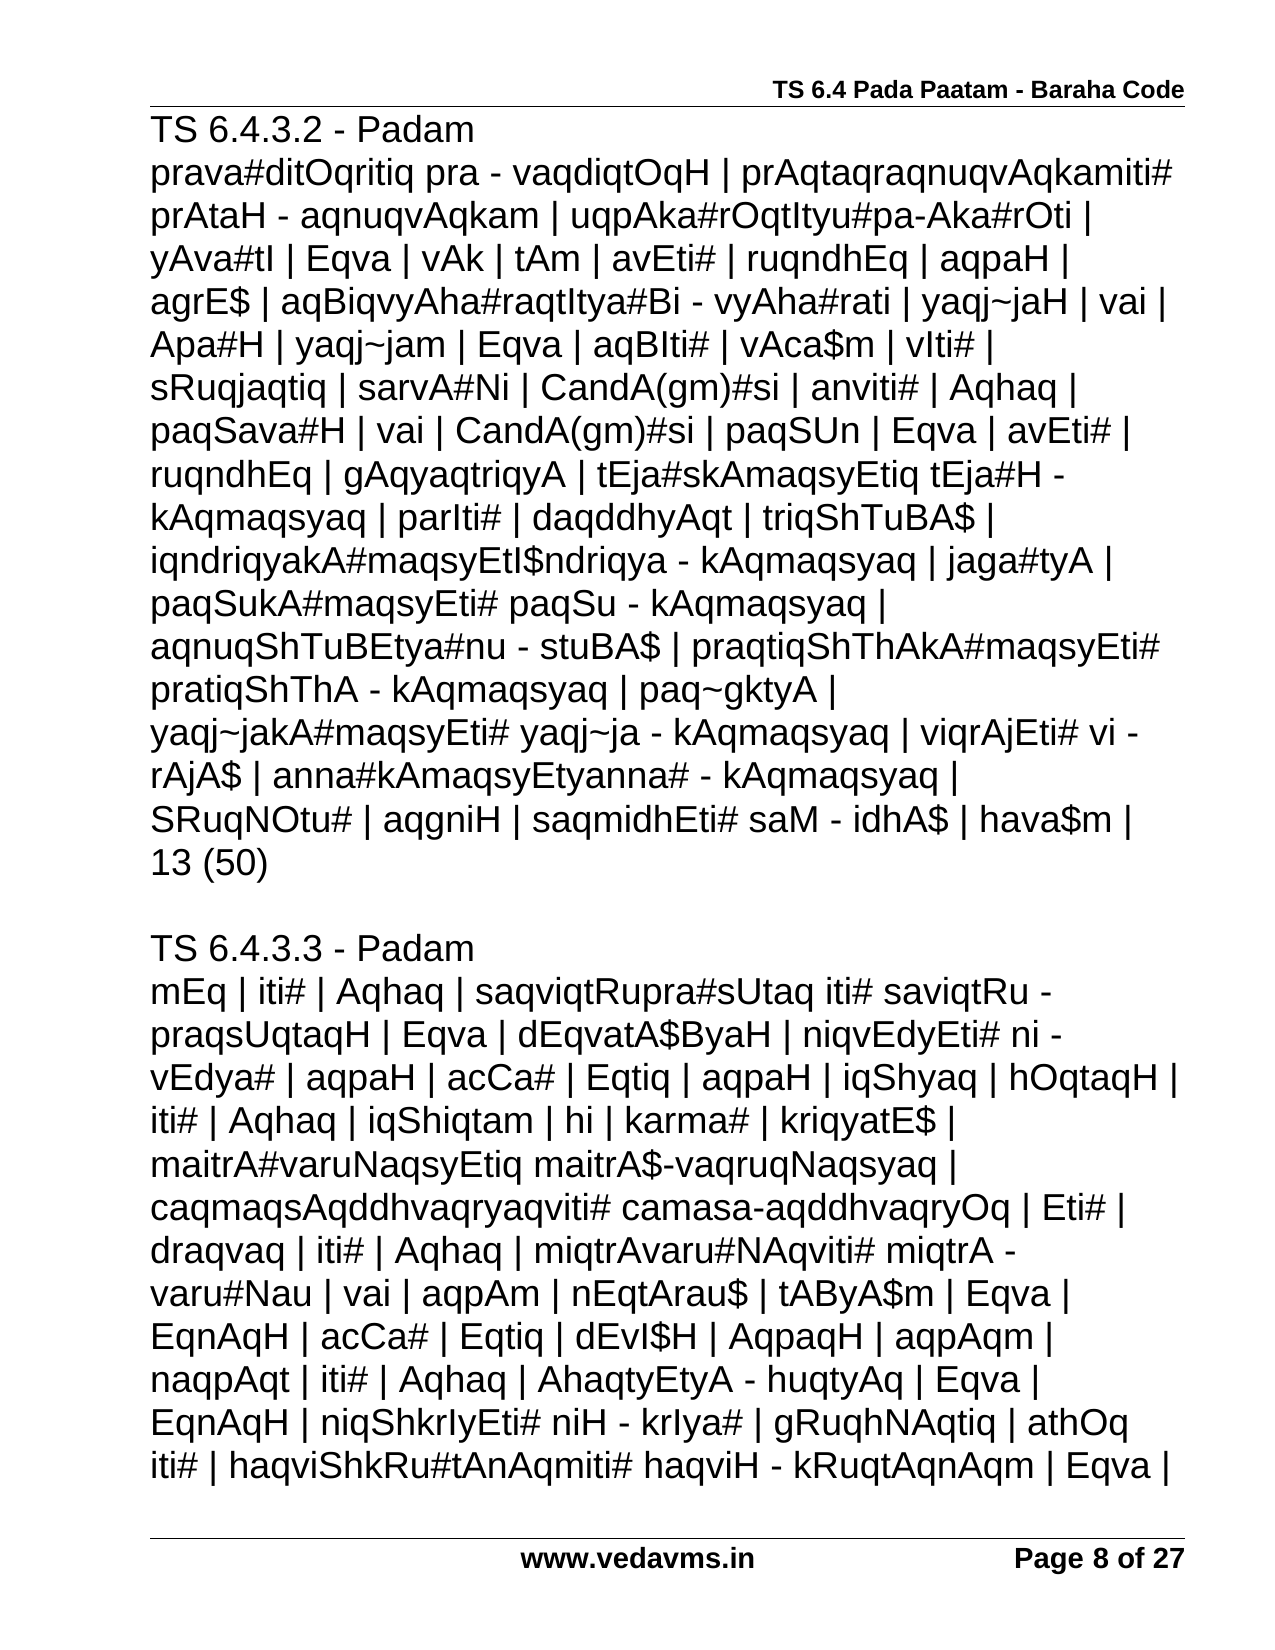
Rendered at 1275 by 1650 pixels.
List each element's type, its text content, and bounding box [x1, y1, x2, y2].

text prava#ditOqritiq pra - vaqdiqtOqH | prAqtaqraqnuqvAqkamiti# prAtaH - aqnuqvAqkam | uqpAka#rOqtItyu#pa-Aka#rOti | yAva#tI | Eqva | vAk | tAm | avEti# | ruqndhEq | aqpaH | agrE$ | aqBiqvyAha#raqtItya#Bi - vyAha#rati | yaqj~jaH | vai | Apa#H | yaqj~jam | Eqva | aqBIti# | vAca$m | vIti# | sRuqjaqtiq | sarvA#Ni | CandA(gm)#si | anviti# | Aqhaq | paqSava#H | vai | CandA(gm)#si | paqSUn | Eqva | avEti# | ruqndhEq | gAqyaqtriqyA | tEja#skAmaqsyEtiq tEja#H - kAqmaqsyaq | parIti# | daqddhyAqt | triqShTuBA$ | iqndriqyakA#maqsyEtI$ndriqya - kAqmaqsyaq | jaga#tyA | paqSukA#maqsyEti# paqSu - kAqmaqsyaq | aqnuqShTuBEtya#nu - stuBA$ | praqtiqShThAkA#maqsyEti# pratiqShThA - kAqmaqsyaq | paq~gktyA | yaqj~jakA#maqsyEti# yaqj~ja - kAqmaqsyaq | viqrAjEti# vi - rAjA$ | anna#kAmaqsyEtyanna# - kAqmaqsyaq | SRuqNOtu# | aqgniH | saqmidhEti# saM - idhA$ | hava$m | 13 (50) [150, 150, 1185, 883]
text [150, 969, 1185, 1487]
text TS 6.4.3.2 - Padam [150, 107, 1185, 150]
text TS 6.4.3.3 - Padam [150, 926, 1185, 969]
